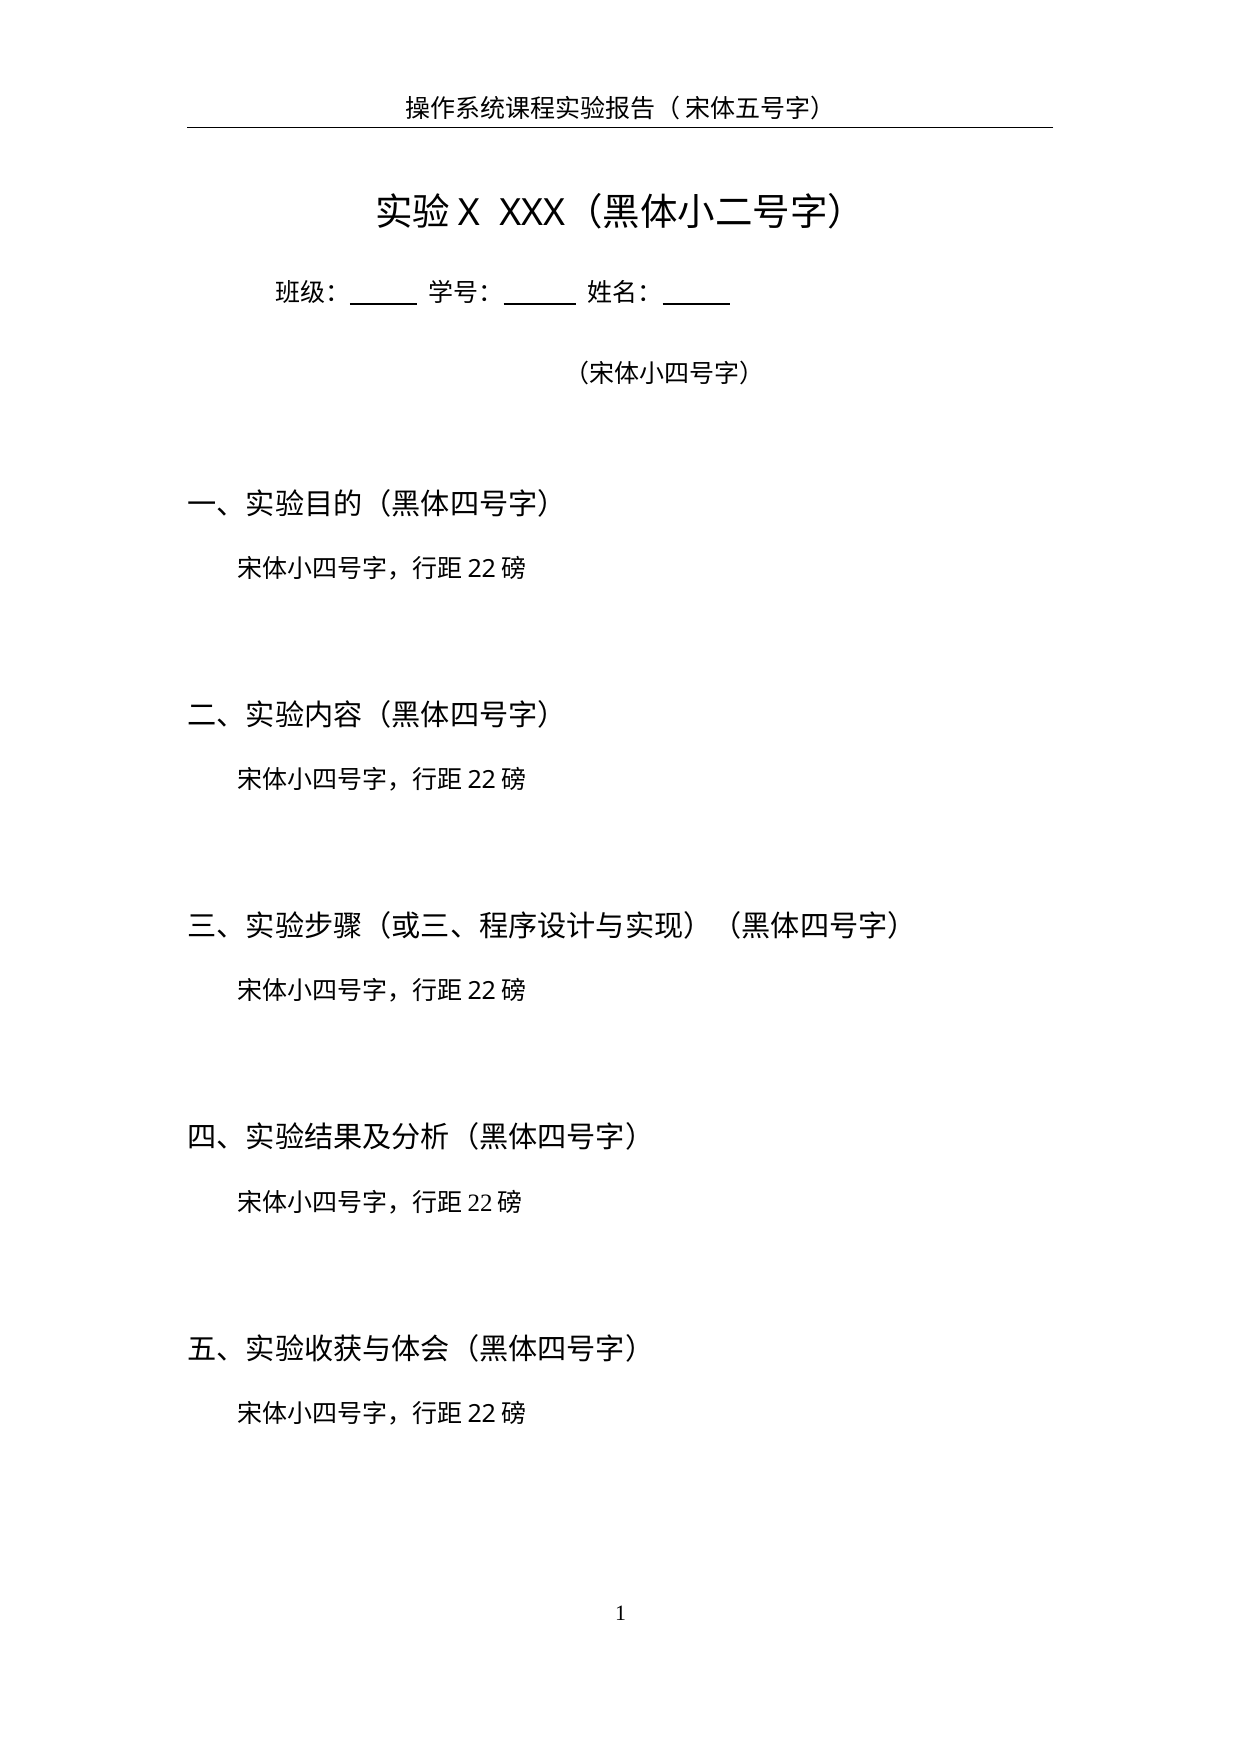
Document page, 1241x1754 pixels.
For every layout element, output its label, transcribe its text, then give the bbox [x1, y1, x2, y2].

text 宋体小四号字，行距22磅 [187, 1379, 1053, 1444]
text 五、实验收获与体会（黑体四号字） [187, 1314, 1053, 1379]
text 班级： 学号： 姓名： [231, 258, 1053, 323]
text 实验X XXX（黑体小二号字） [187, 176, 1053, 241]
text 宋体小四号字，行距22磅 [187, 745, 1053, 810]
text 一、实验目的（黑体四号字） [187, 469, 1053, 534]
text 三、实验步骤（或三、程序设计与实现）（黑体四号字） [187, 891, 1053, 956]
text 四、实验结果及分析（黑体四号字） [187, 1103, 1053, 1168]
text （宋体小四号字） [231, 339, 1053, 404]
text 二、实验内容（黑体四号字） [187, 680, 1053, 745]
text 宋体小四号字，行距22磅 [187, 534, 1053, 599]
text 宋体小四号字，行距22磅 [187, 956, 1053, 1021]
text 宋体小四号字，行距22磅 [187, 1168, 1053, 1233]
